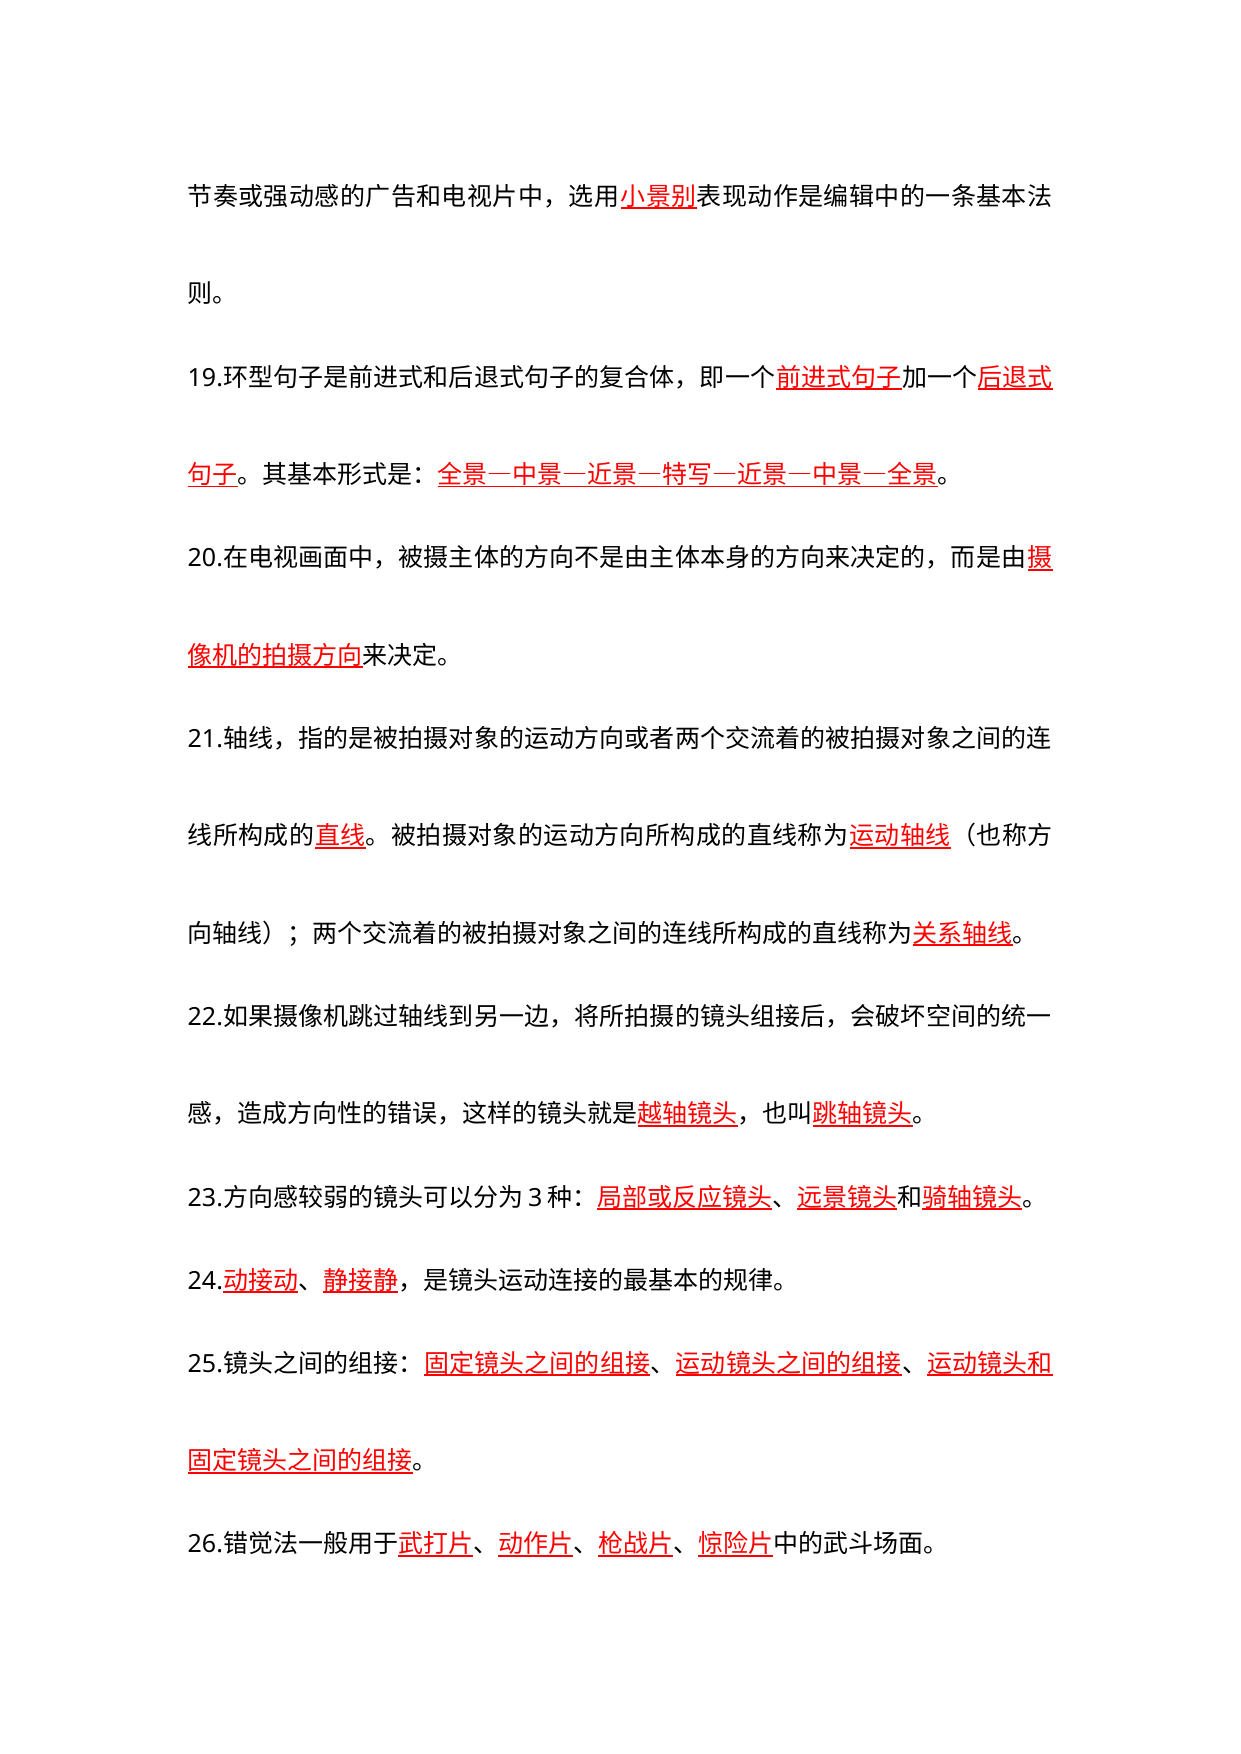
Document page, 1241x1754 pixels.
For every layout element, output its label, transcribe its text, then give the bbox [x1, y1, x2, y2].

list 22.如果摄像机跳过轴线到另一边，将所拍摄的镜头组接后，会破坏空间的统一感，造成方向性的错误，这样的镜头就是越轴镜头，也叫跳轴镜头。 [187, 982, 1053, 1144]
list 25.镜头之间的组接：固定镜头之间的组接、运动镜头之间的组接、运动镜头和固定镜头之间的组接。 [187, 1329, 1053, 1491]
list 19.环型句子是前进式和后退式句子的复合体，即一个前进式句子加一个后退式句子。其基本形式是：全景—中景—近景—特写—近景—中景—全景。 [187, 343, 1053, 505]
list 23.方向感较弱的镜头可以分为3种：局部或反应镜头、远景镜头和骑轴镜头。 [187, 1163, 1053, 1228]
list 21.轴线，指的是被拍摄对象的运动方向或者两个交流着的被拍摄对象之间的连线所构成的直线。被拍摄对象的运动方向所构成的直线称为运动轴线（也称方向轴线）；两个交流着的被拍摄对象之间的连线所构成的直线称为关系轴线。 [187, 704, 1053, 964]
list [187, 162, 1053, 324]
list 24.动接动、静接静，是镜头运动连接的最基本的规律。 [187, 1246, 1053, 1311]
list 20.在电视画面中，被摄主体的方向不是由主体本身的方向来决定的，而是由摄像机的拍摄方向来决定。 [187, 523, 1053, 686]
list 26.错觉法一般用于武打片、动作片、枪战片、惊险片中的武斗场面。 [187, 1509, 1053, 1574]
